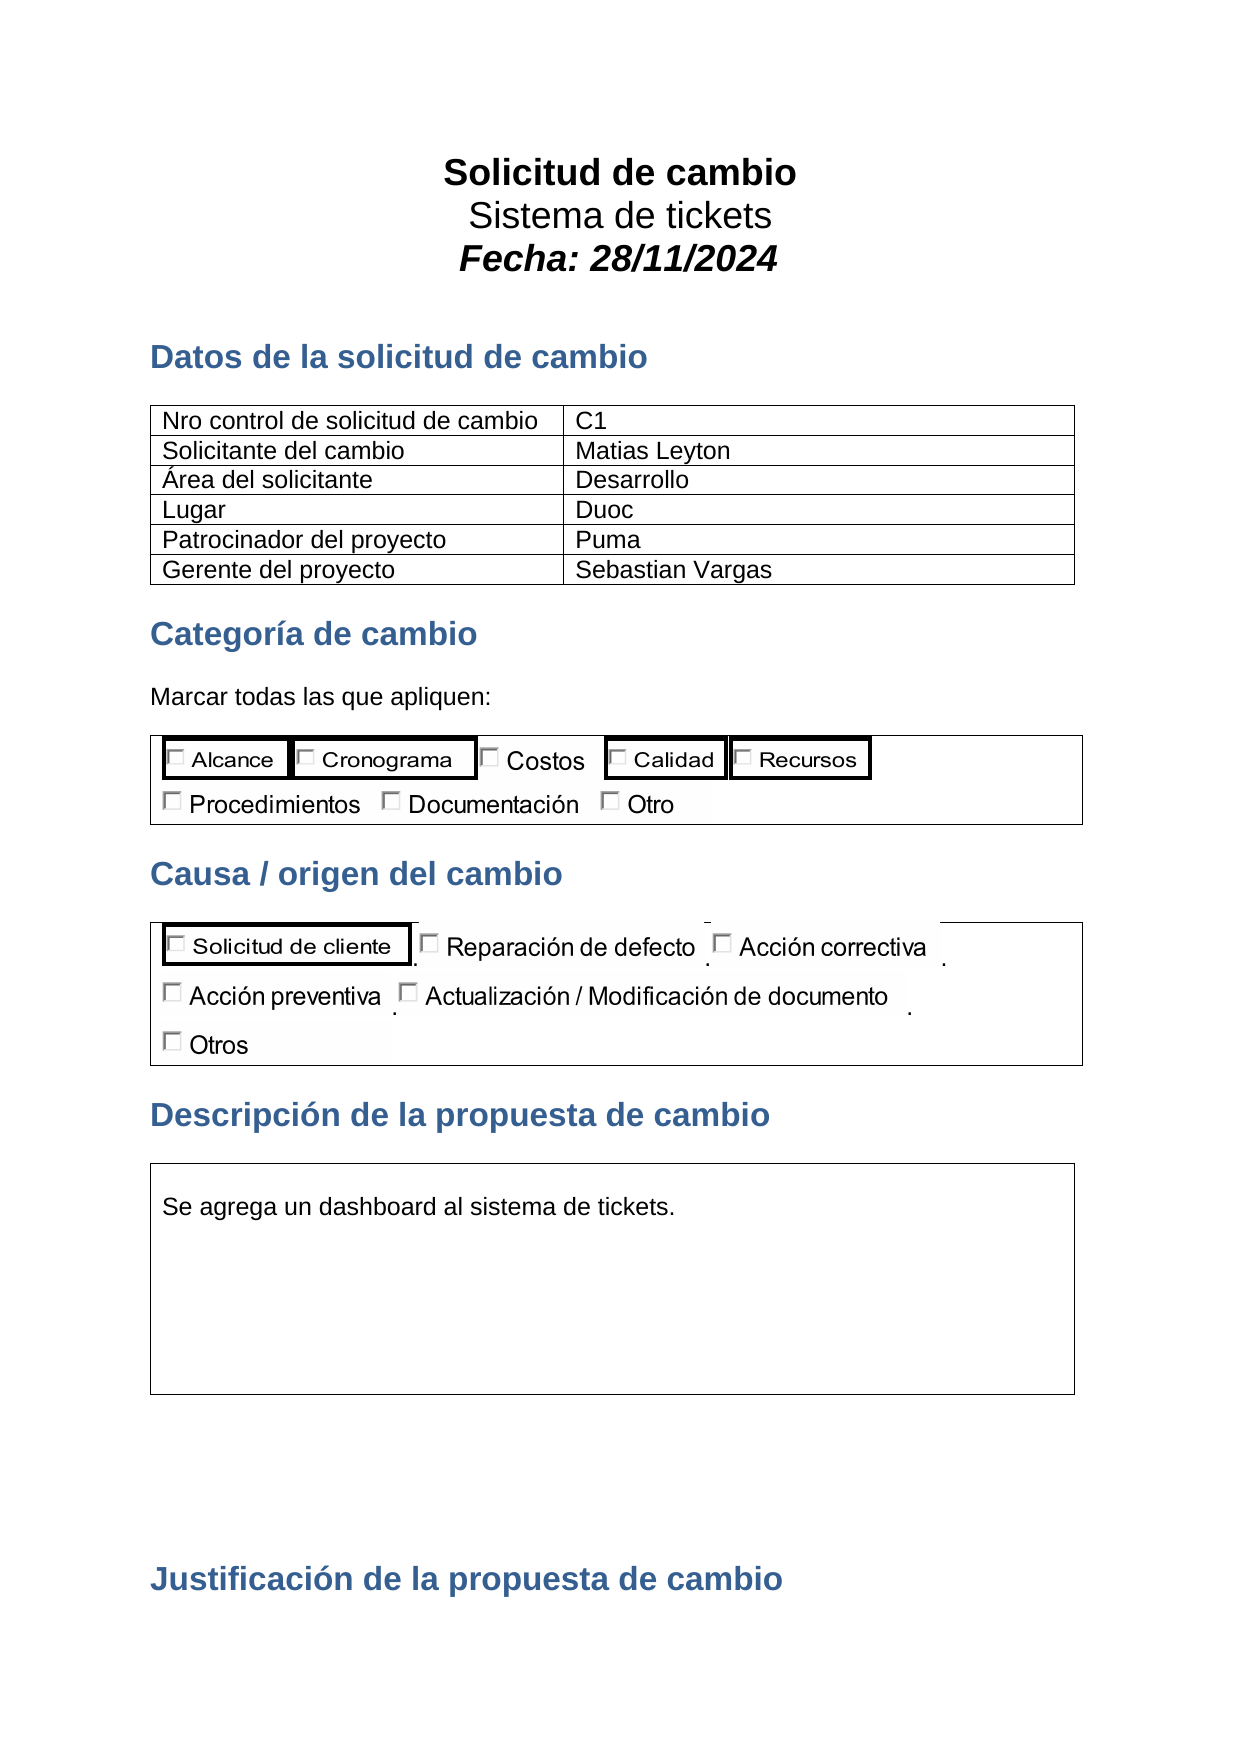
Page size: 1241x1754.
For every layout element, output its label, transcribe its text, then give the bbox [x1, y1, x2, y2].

picture [608, 741, 724, 776]
table_cell Área del solicitante [151, 466, 563, 494]
picture [295, 741, 474, 776]
picture [397, 971, 907, 1016]
table_cell Sebastian Vargas [564, 555, 1074, 584]
text Categoría de cambio [150, 614, 1090, 652]
text Justificación de la propuesta de cambio [150, 1559, 1090, 1597]
text Solicitud de cambio [150, 150, 1090, 193]
picture [161, 1020, 391, 1065]
table_cell Patrocinador del proyecto [151, 525, 563, 554]
picture [733, 741, 868, 776]
table_header ..... [151, 923, 1082, 1064]
picture [161, 736, 712, 824]
table_header [712, 736, 1082, 824]
picture [166, 741, 287, 776]
table_cell Desarrollo [564, 466, 1074, 494]
table_cell Gerente del proyecto [151, 555, 563, 584]
table_header Nro control de solicitud de cambio [151, 406, 563, 435]
table_header [151, 736, 162, 824]
picture [711, 922, 941, 967]
text Marcar todas las que apliquen: [150, 681, 1090, 710]
text Datos de la solicitud de cambio [150, 337, 1090, 376]
text Fecha: 28/11/2024 [150, 236, 1090, 279]
table_cell Puma [564, 525, 1074, 554]
table_cell Matias Leyton [564, 436, 1074, 464]
text Causa / origen del cambio [150, 854, 1090, 892]
picture [166, 927, 408, 962]
table_header C1 [564, 406, 1074, 435]
picture [418, 922, 705, 967]
table_cell Solicitante del cambio [151, 436, 563, 464]
text Sistema de tickets [150, 193, 1090, 236]
text Descripción de la propuesta de cambio [150, 1095, 1090, 1133]
picture [161, 971, 391, 1016]
table_cell Lugar [151, 495, 563, 524]
table_cell Duoc [564, 495, 1074, 524]
table_header Se agrega un dashboard al sistema de tickets. [151, 1164, 1074, 1393]
